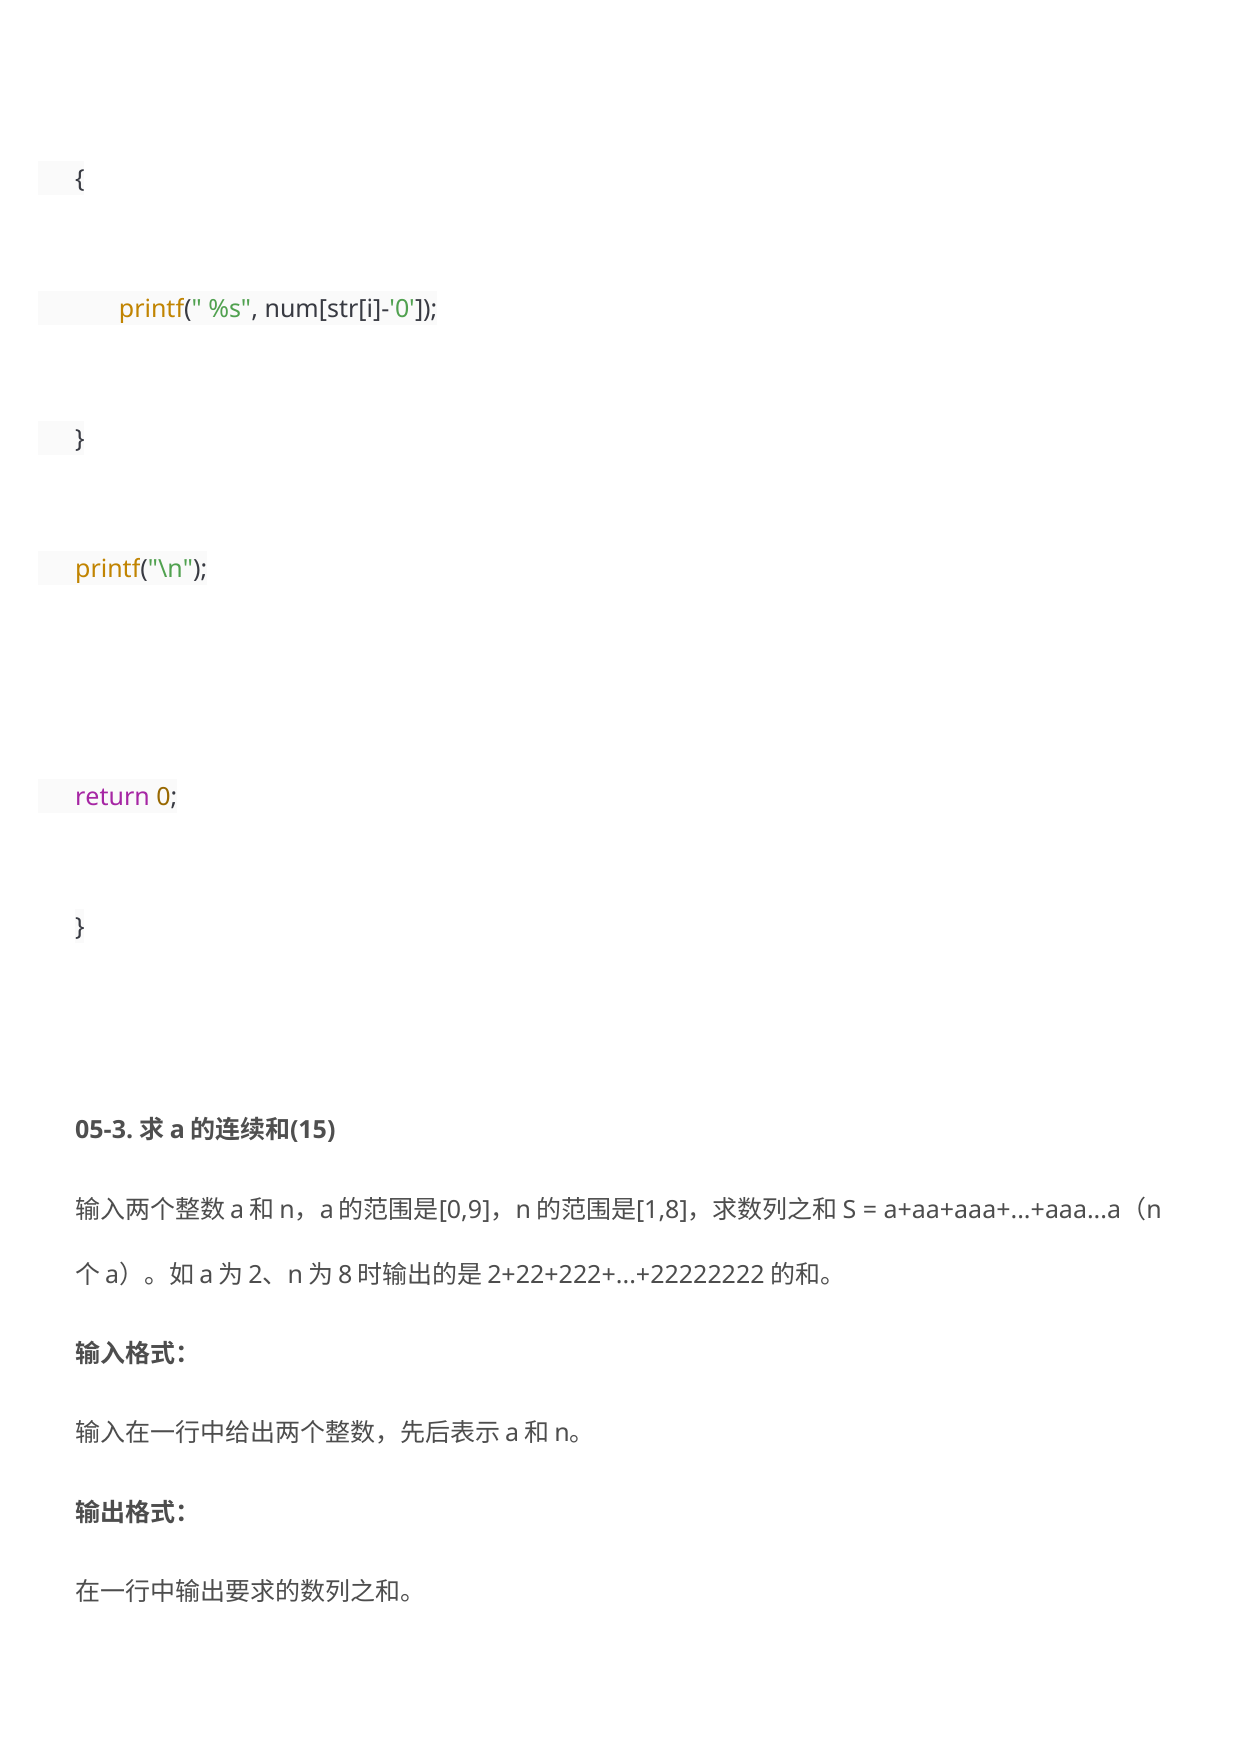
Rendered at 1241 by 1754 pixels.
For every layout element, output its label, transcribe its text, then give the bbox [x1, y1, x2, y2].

text 在一行中输出要求的数列之和。 [75, 1557, 1165, 1622]
subtitle 05-3. 求a的连续和(15) [75, 1095, 1165, 1160]
list { [37, 146, 1165, 211]
text 输入在一行中给出两个整数，先后表示a和n。 [75, 1398, 1165, 1463]
text 输入格式： [75, 1319, 1165, 1384]
text 输入两个整数a和n，a的范围是[0,9]，n的范围是[1,8]，求数列之和S = a+aa+aaa+...+aaa...a（n个a）。如a为2、n为8时输出的是2+22+222+...+22222222的和。 [75, 1175, 1165, 1305]
text } [75, 893, 1165, 958]
list } [37, 406, 1165, 471]
list printf(" %s", num[str[i]-'0']); [37, 276, 1165, 341]
text 输出格式： [75, 1478, 1165, 1543]
list printf("\n"); [37, 536, 1165, 601]
list return 0; [37, 763, 1165, 828]
